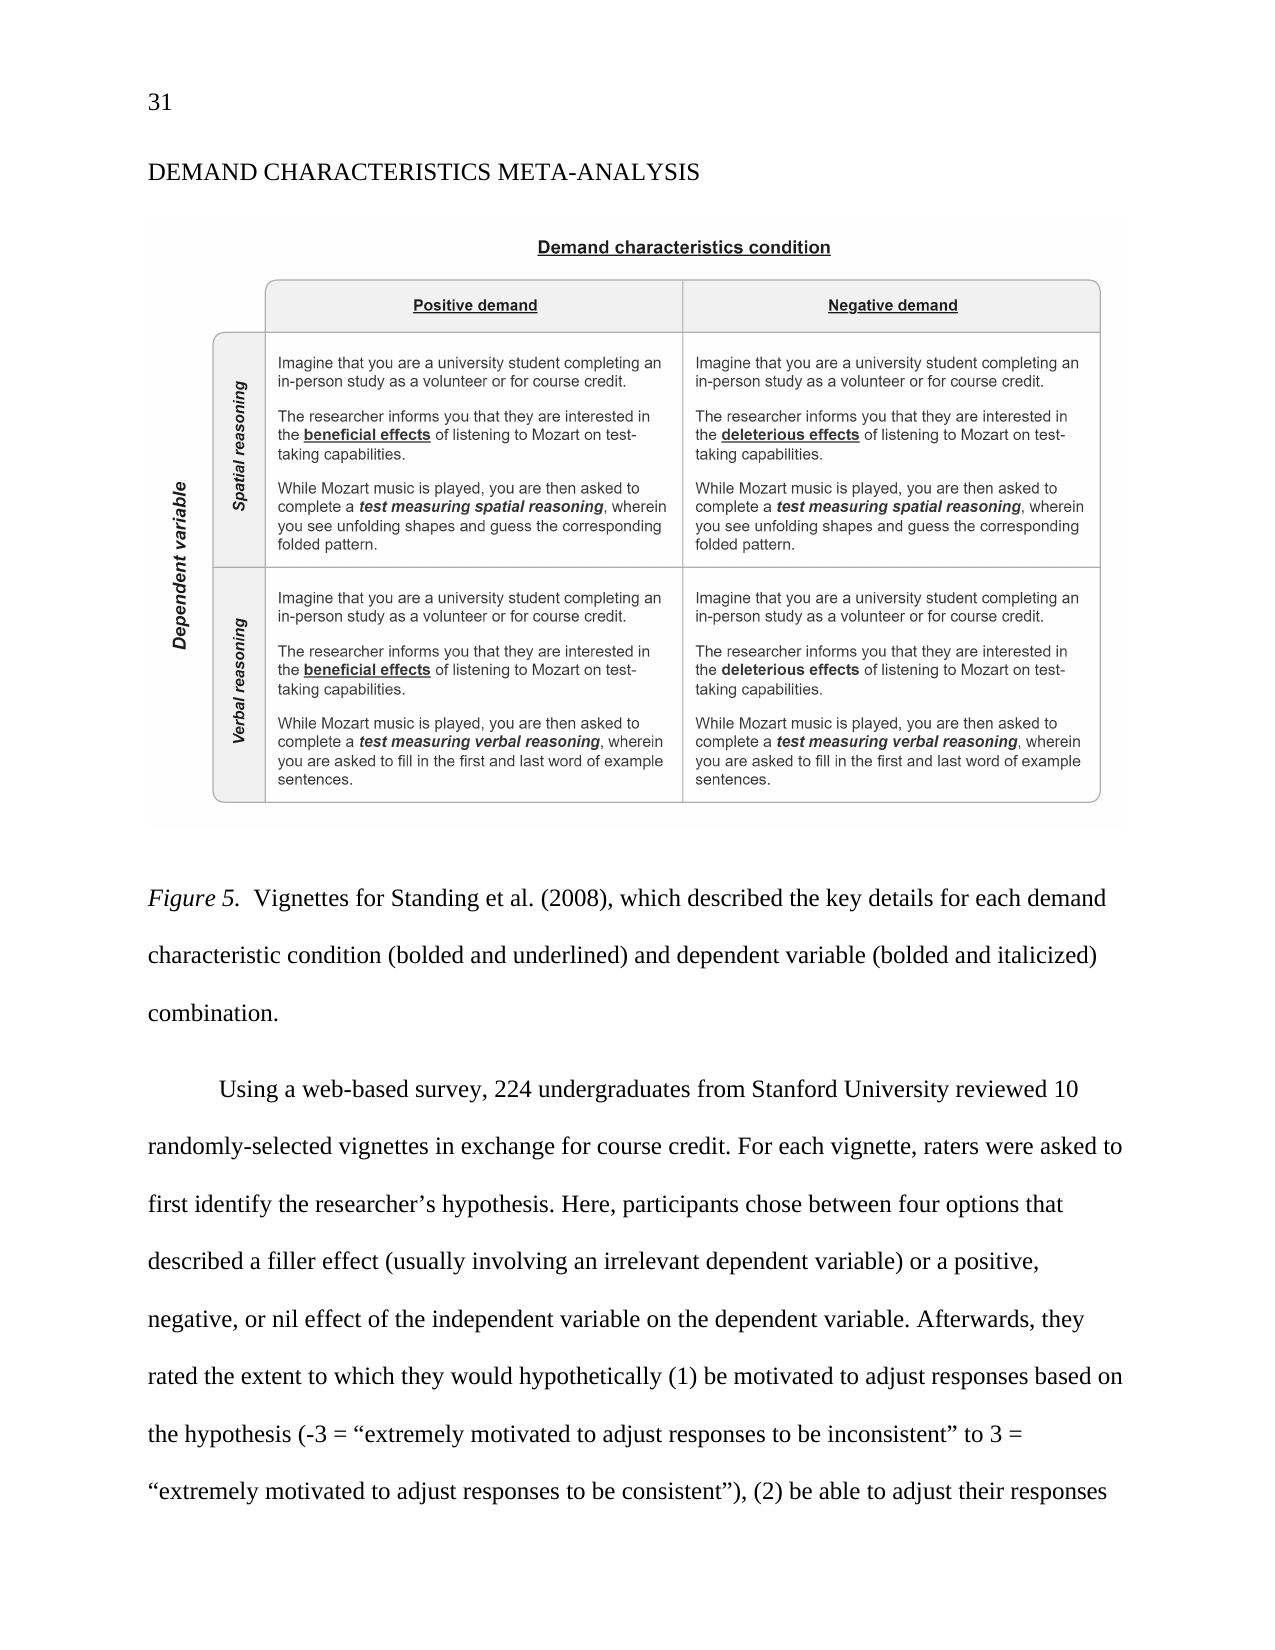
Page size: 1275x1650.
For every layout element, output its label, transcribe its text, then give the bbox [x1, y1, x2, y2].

picture [147, 215, 1127, 829]
text Figure 5. Vignettes for Standing et al. (2008), which described the key details for each demand characteristic condition (bolded and underlined) and dependent variable (bolded and italicized) combination. [148, 883, 1127, 1026]
